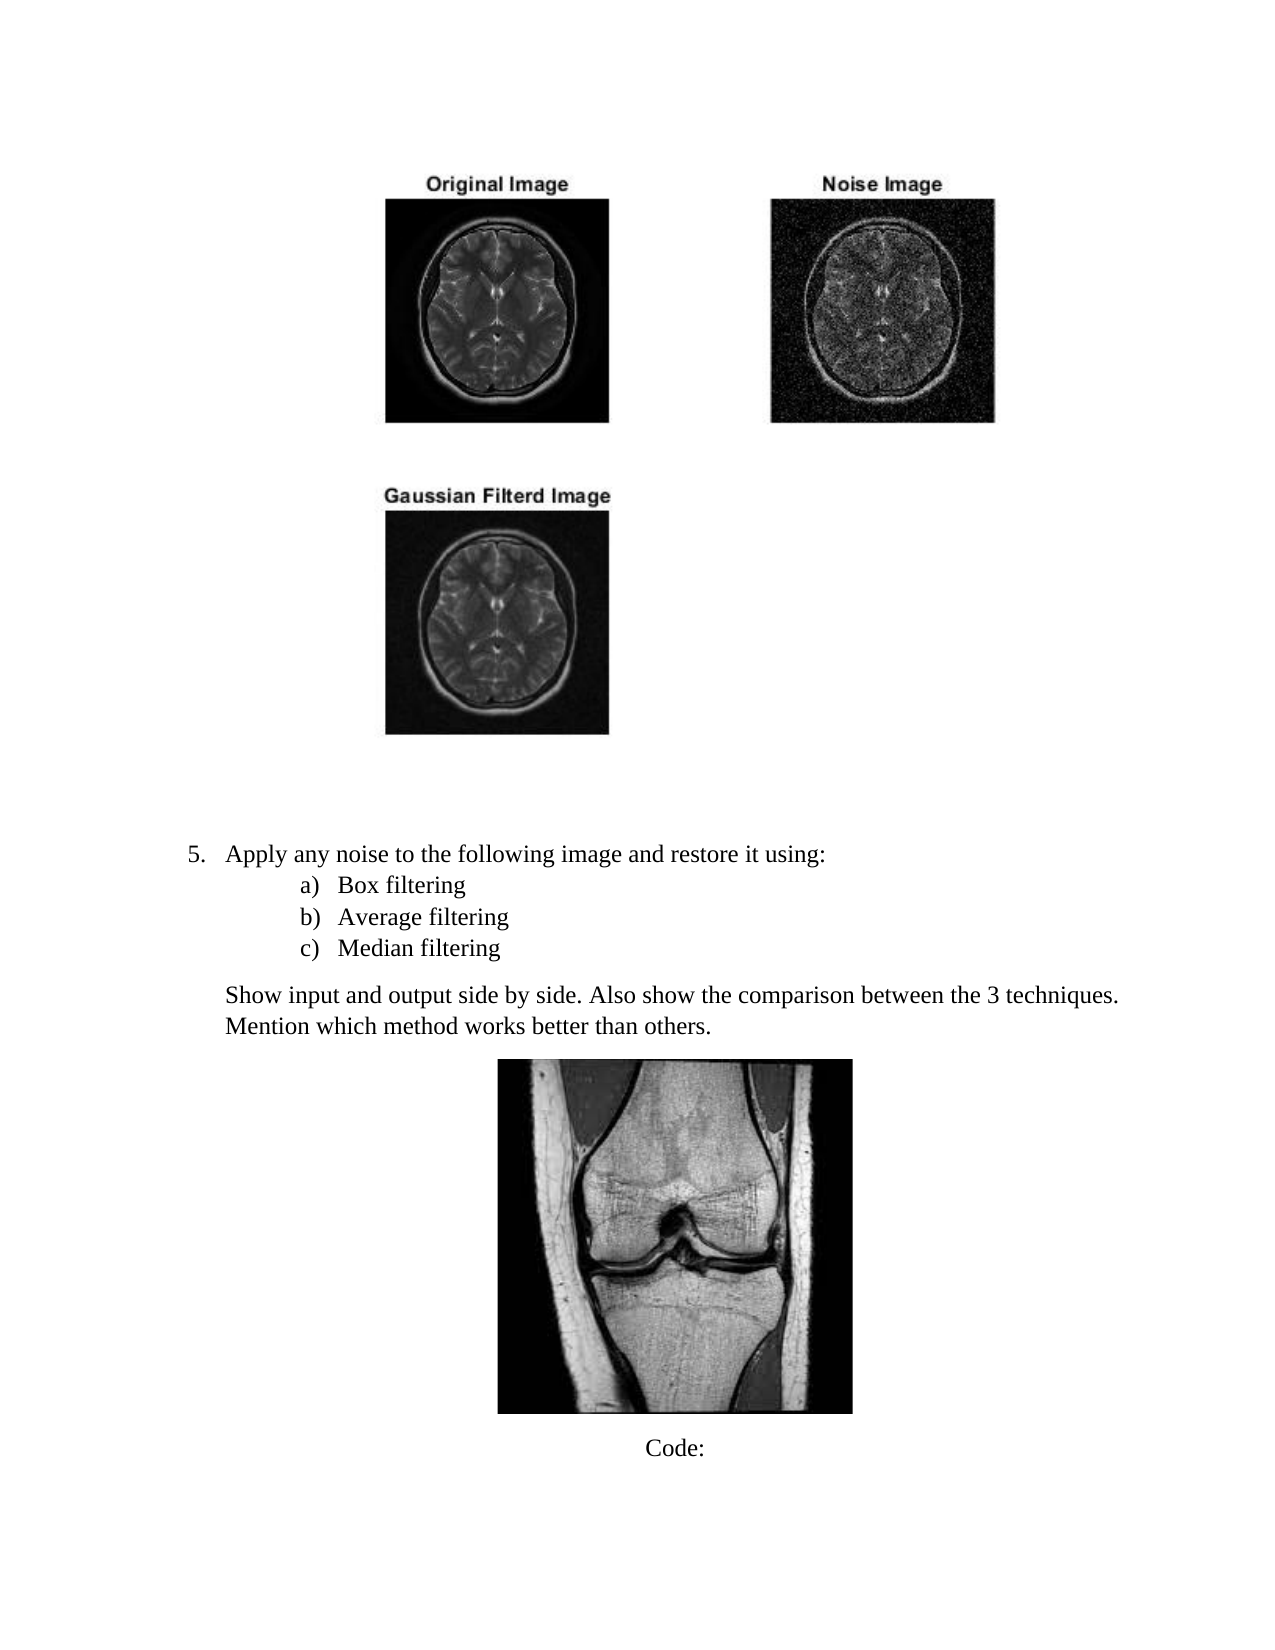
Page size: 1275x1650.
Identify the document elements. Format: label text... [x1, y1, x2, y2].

picture [497, 1059, 853, 1414]
list Apply any noise to the following image and restore it using: [187, 839, 1125, 868]
list Box filtering [300, 871, 1125, 899]
text Code: [225, 1433, 1125, 1462]
picture [237, 150, 1113, 807]
text Show input and output side by side. Also show the comparison between the 3 techniques. Mention which method works better than others. [225, 980, 1125, 1040]
list Average filtering [300, 902, 1125, 930]
list Median filtering [300, 933, 1125, 961]
